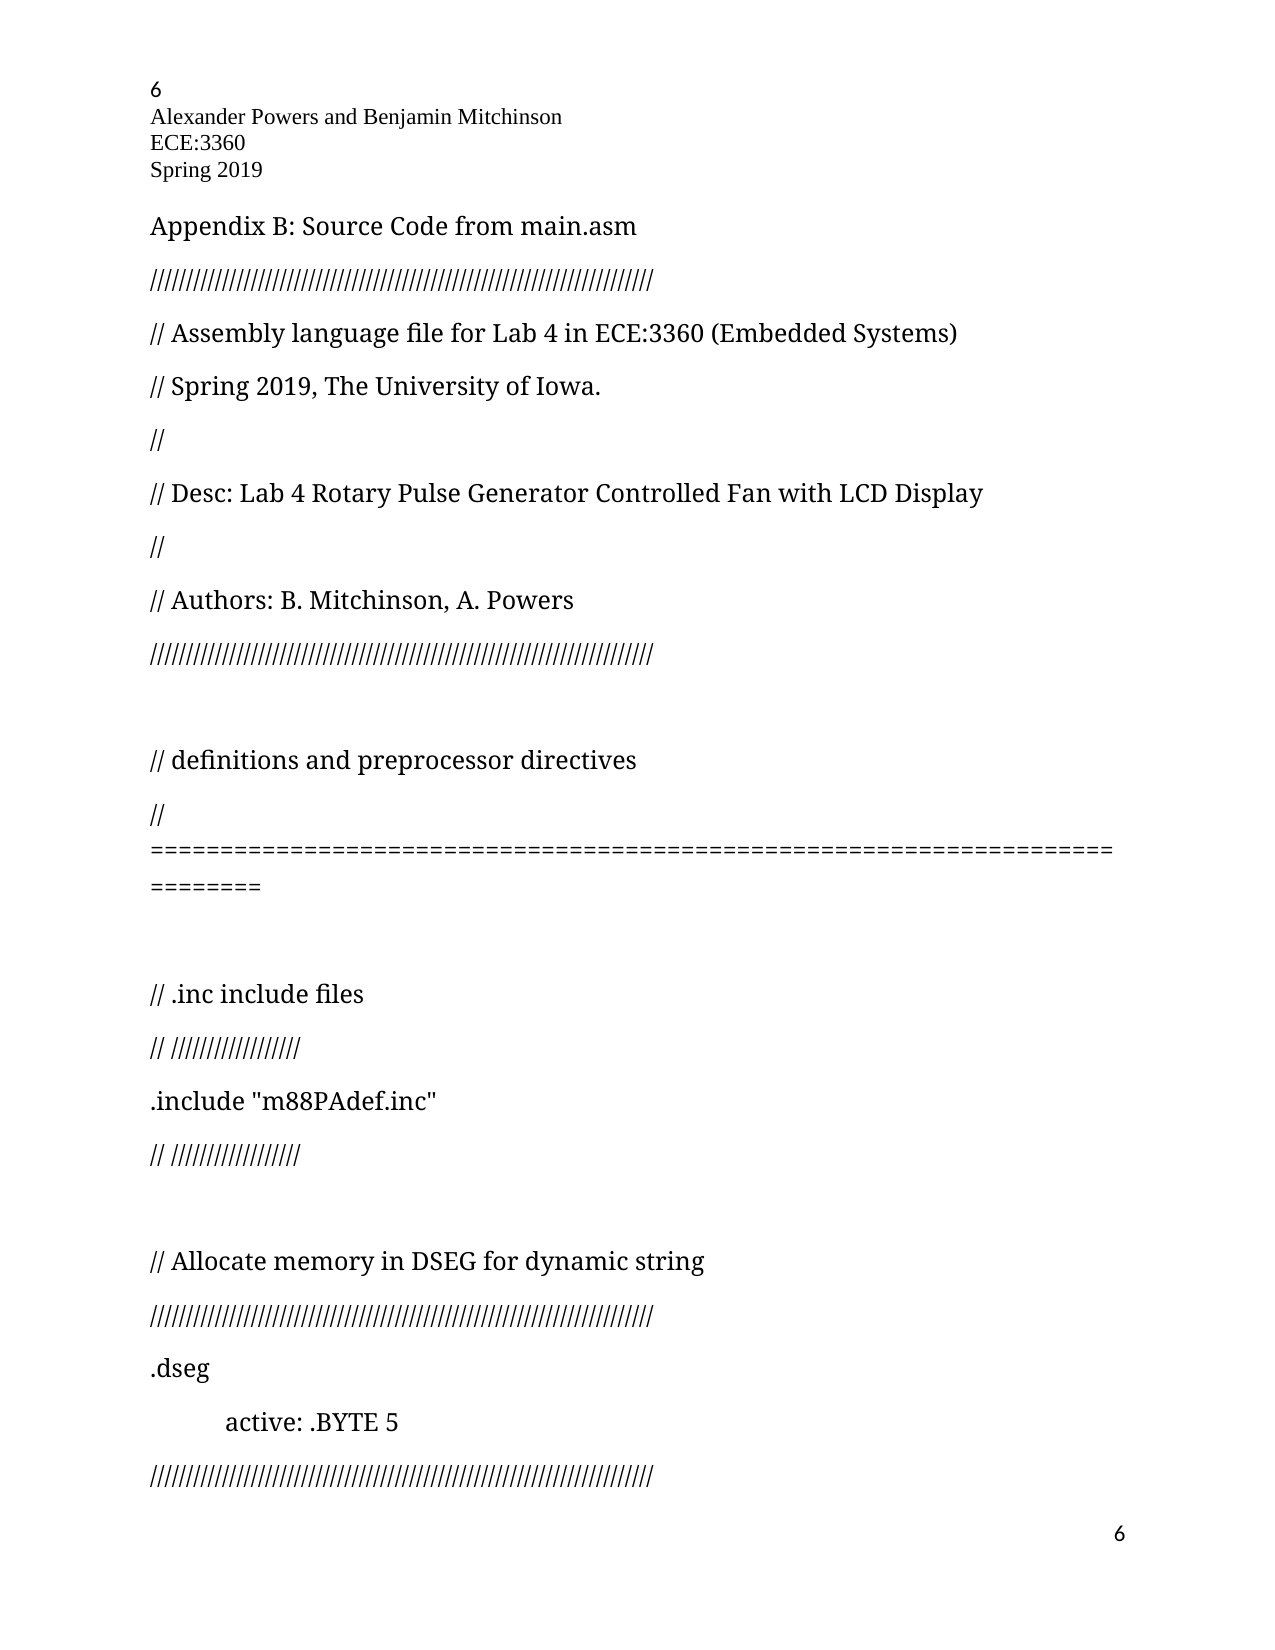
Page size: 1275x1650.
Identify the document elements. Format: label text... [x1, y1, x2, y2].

text // ////////////////// [150, 1030, 1125, 1064]
text // [150, 529, 1125, 563]
text // .inc include files [150, 977, 1125, 1011]
text // Allocate memory in DSEG for dynamic string [150, 1244, 1125, 1278]
text // Desc: Lab 4 Rotary Pulse Generator Controlled Fan with LCD Display [150, 476, 1125, 510]
text .dseg [150, 1351, 1125, 1385]
text Appendix B: Source Code from main.asm [150, 208, 1125, 242]
text // definitions and preprocessor directives [150, 743, 1125, 777]
text // Assembly language file for Lab 4 in ECE:3360 (Embedded Systems) [150, 315, 1125, 349]
text ////////////////////////////////////////////////////////////////////// [150, 636, 1125, 670]
text // ////////////////// [150, 1137, 1125, 1171]
text ////////////////////////////////////////////////////////////////////// [150, 262, 1125, 296]
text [150, 1297, 1125, 1331]
text // Spring 2019, The University of Iowa. [150, 369, 1125, 403]
text //============================================================================= [150, 796, 1125, 904]
text active: .BYTE 5 [150, 1404, 1125, 1438]
text // Authors: B. Mitchinson, A. Powers [150, 582, 1125, 617]
text .include "m88PAdef.inc" [150, 1083, 1125, 1118]
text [150, 1458, 1125, 1492]
text // [150, 422, 1125, 456]
